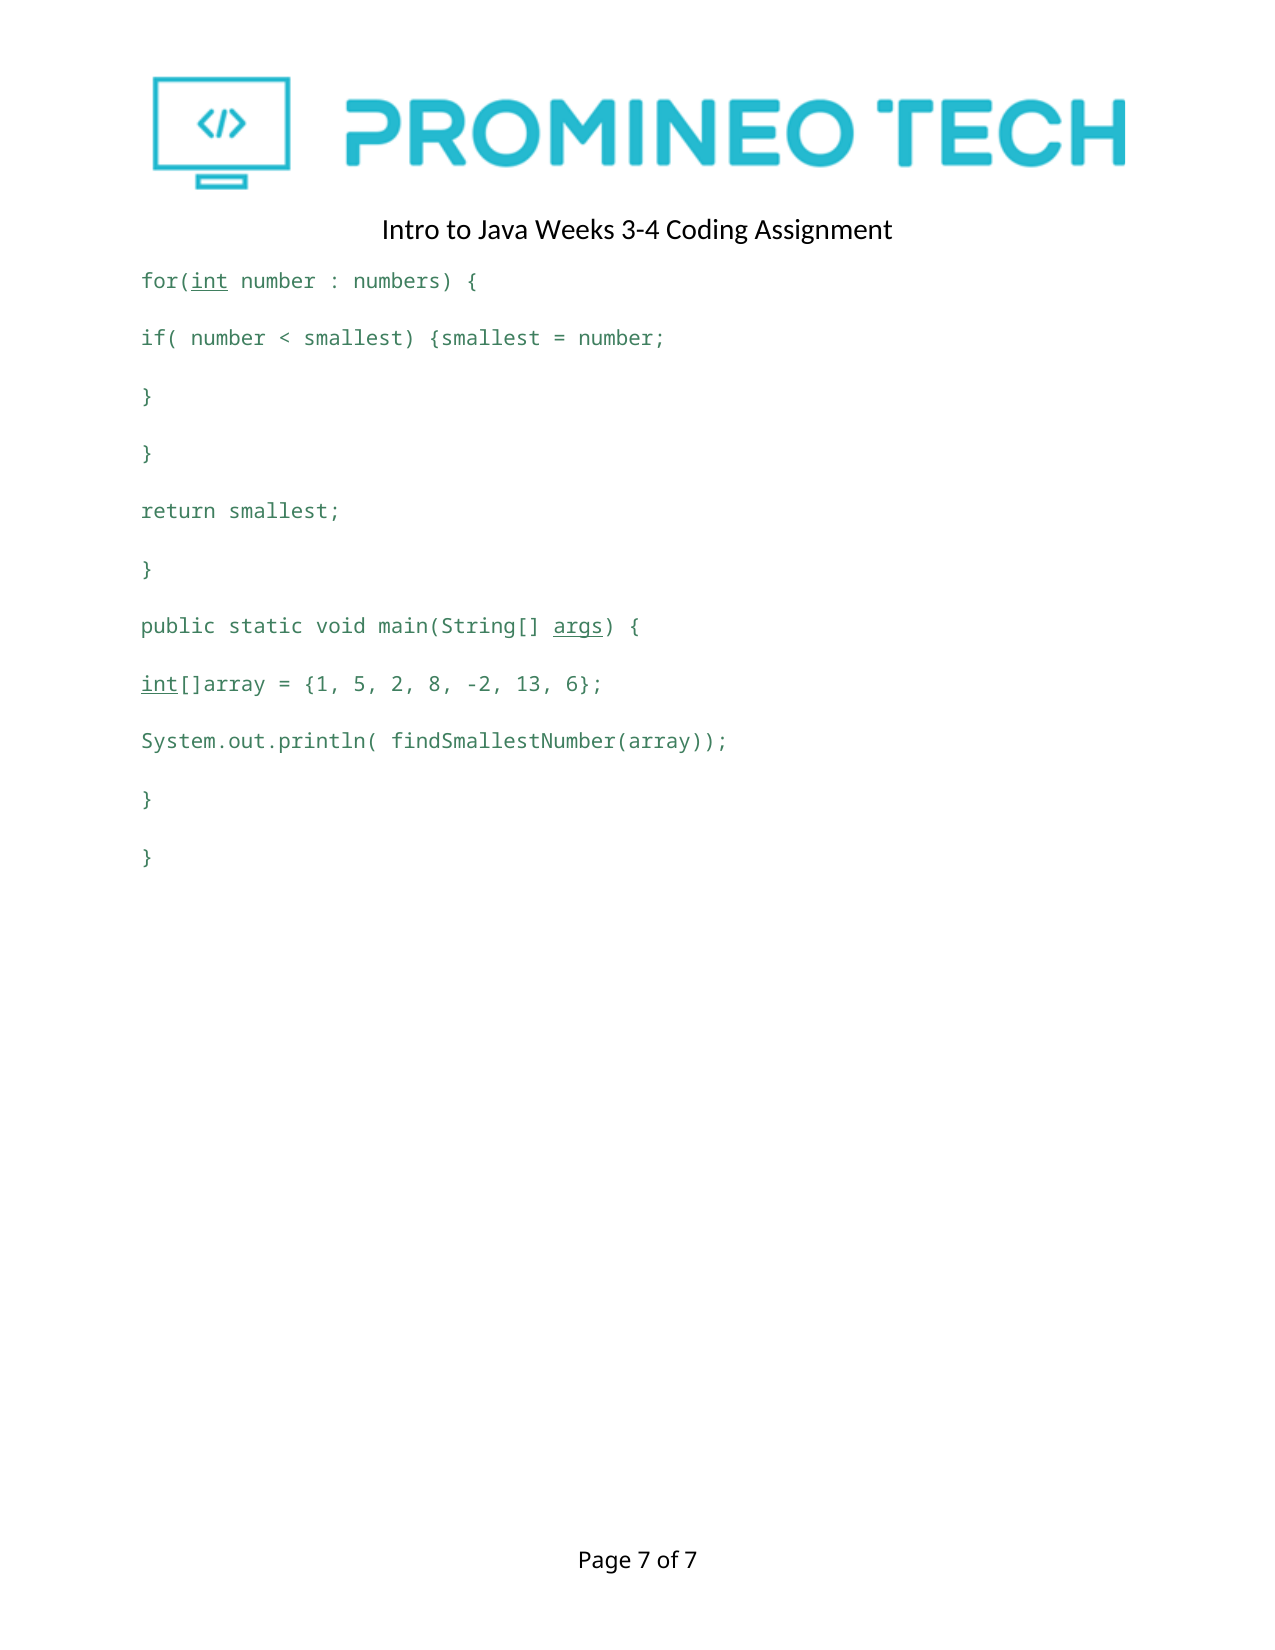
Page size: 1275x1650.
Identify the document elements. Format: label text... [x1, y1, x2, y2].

text } [141, 381, 1162, 409]
text System.out.println( findSmallestNumber(array)); [141, 727, 1162, 755]
text } [141, 784, 1162, 813]
text } [141, 554, 1162, 582]
text int[]array = {1, 5, 2, 8, -2, 13, 6}; [141, 669, 1162, 697]
text } [141, 438, 1162, 467]
text } [141, 842, 1162, 870]
text public static void main(String[] args) { [141, 611, 1162, 640]
picture [150, 75, 1125, 193]
text for(int number : numbers) { [141, 266, 1162, 294]
text if( number < smallest) {smallest = number; [141, 323, 1162, 352]
text return smallest; [141, 496, 1162, 524]
